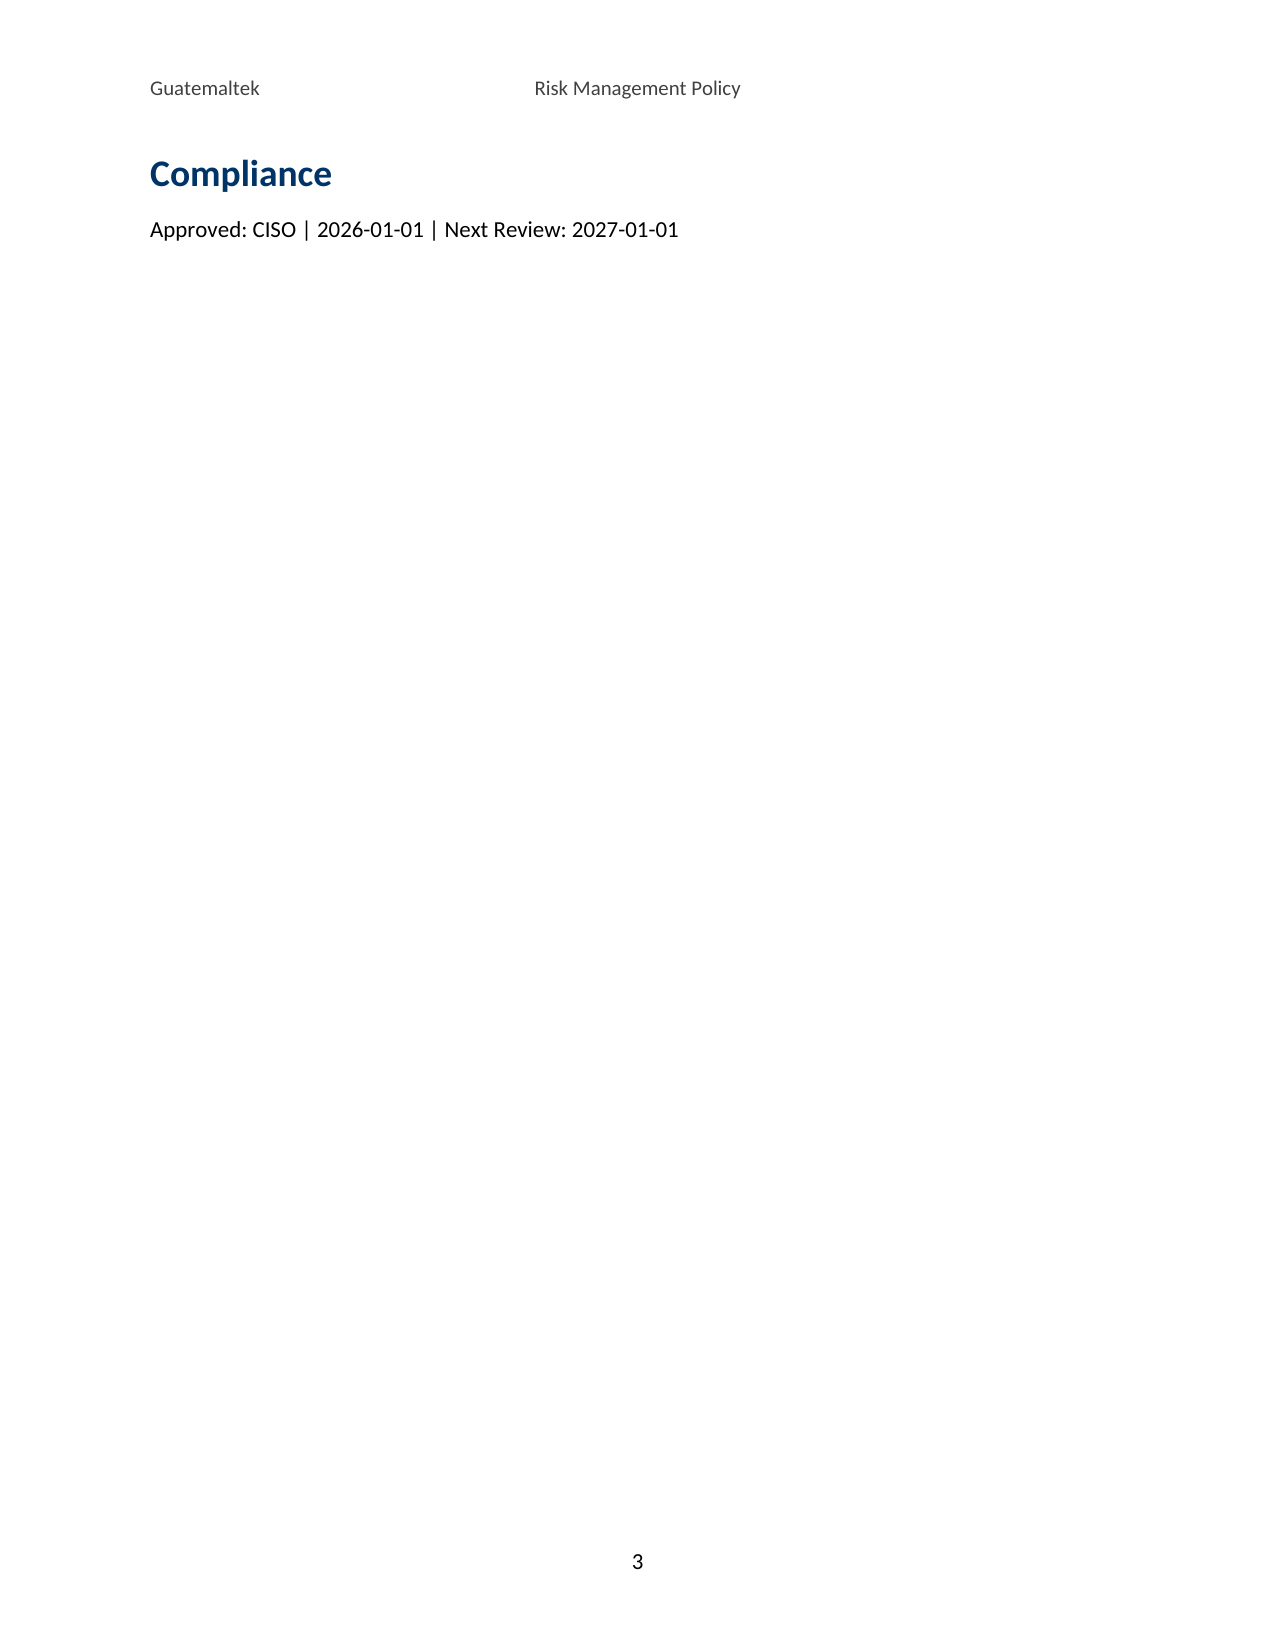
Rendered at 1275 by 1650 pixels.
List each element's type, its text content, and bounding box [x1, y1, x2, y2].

text Approved: CISO | 2026-01-01 | Next Review: 2027-01-01 [150, 215, 1125, 243]
subtitle Compliance [150, 150, 1125, 196]
